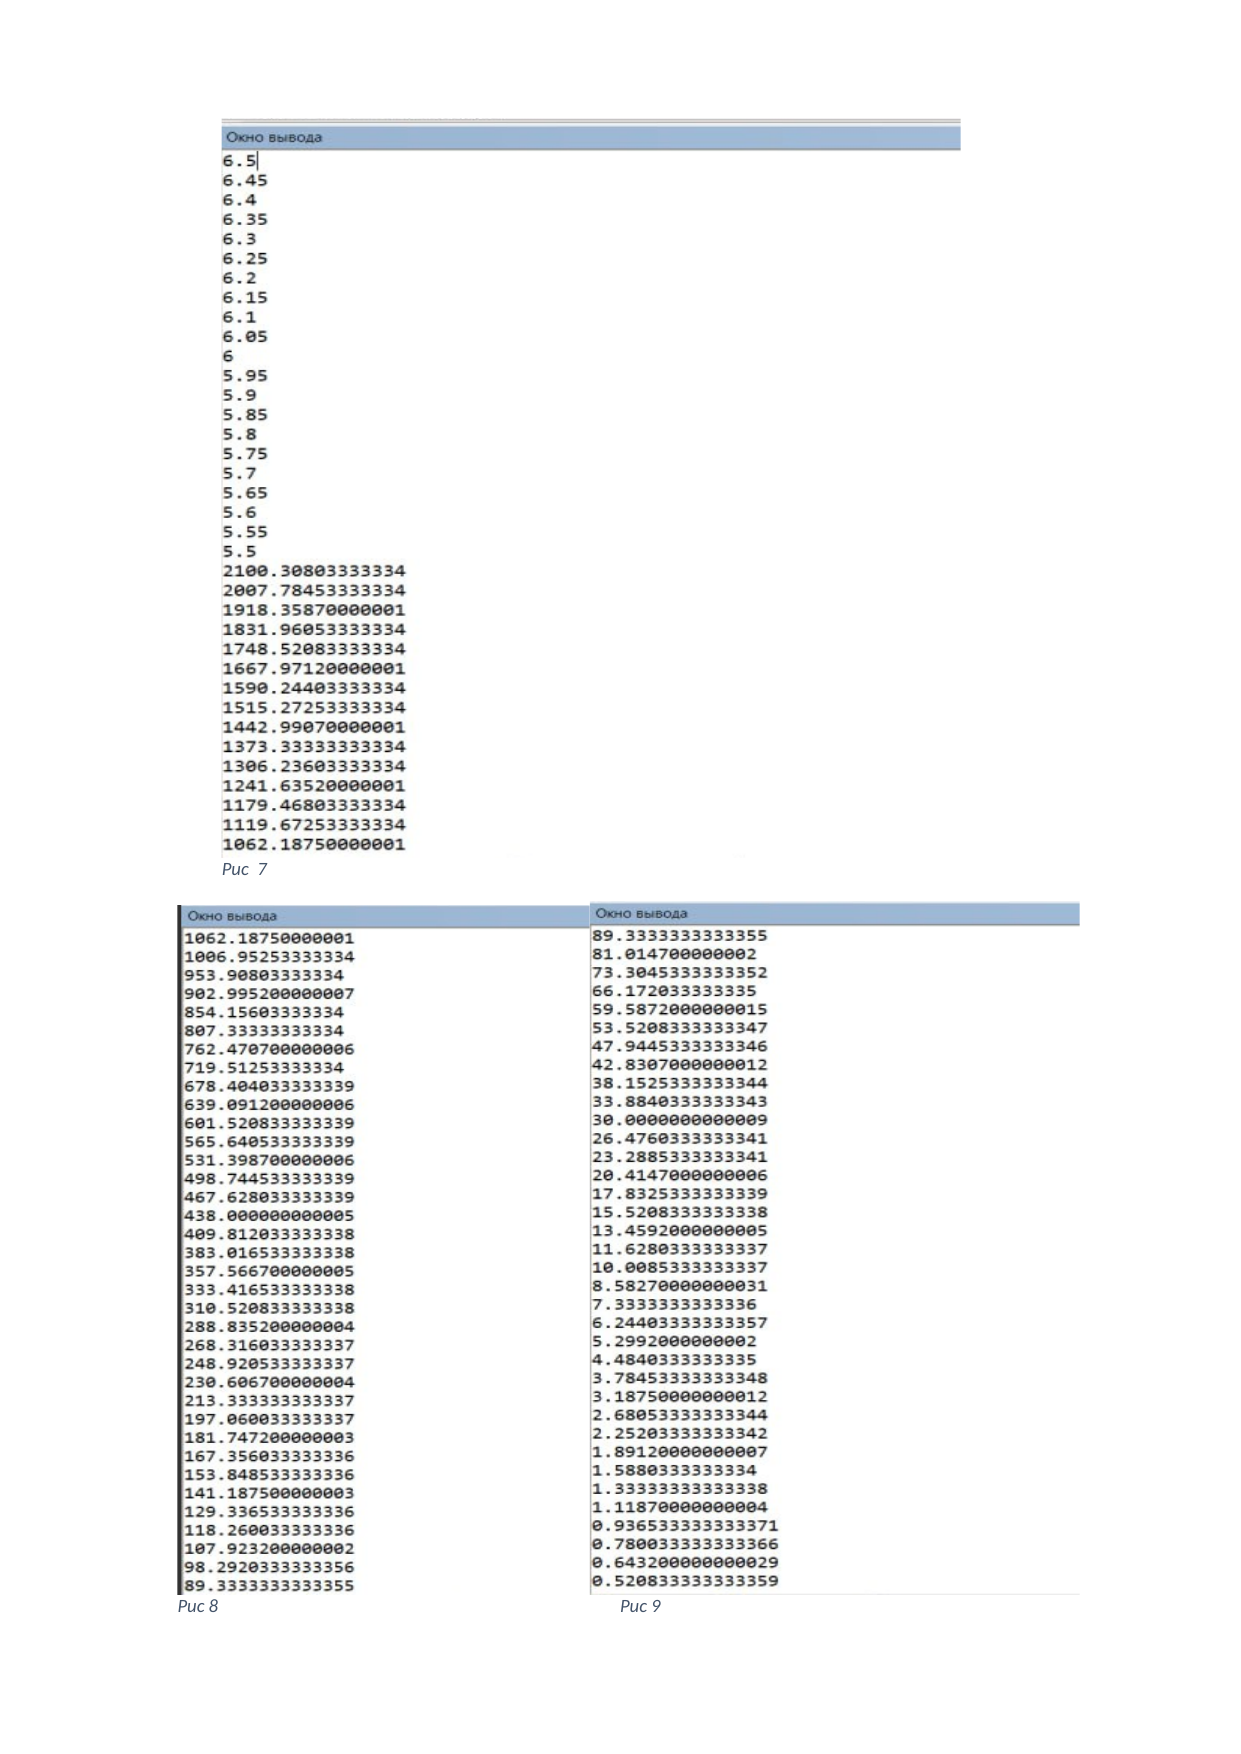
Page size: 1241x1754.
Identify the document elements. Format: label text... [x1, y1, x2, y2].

picture [221, 118, 961, 858]
text Рис 7 [177, 857, 1152, 880]
picture [177, 901, 1080, 1595]
text Рис 8 Рис 9 [177, 1595, 1152, 1618]
